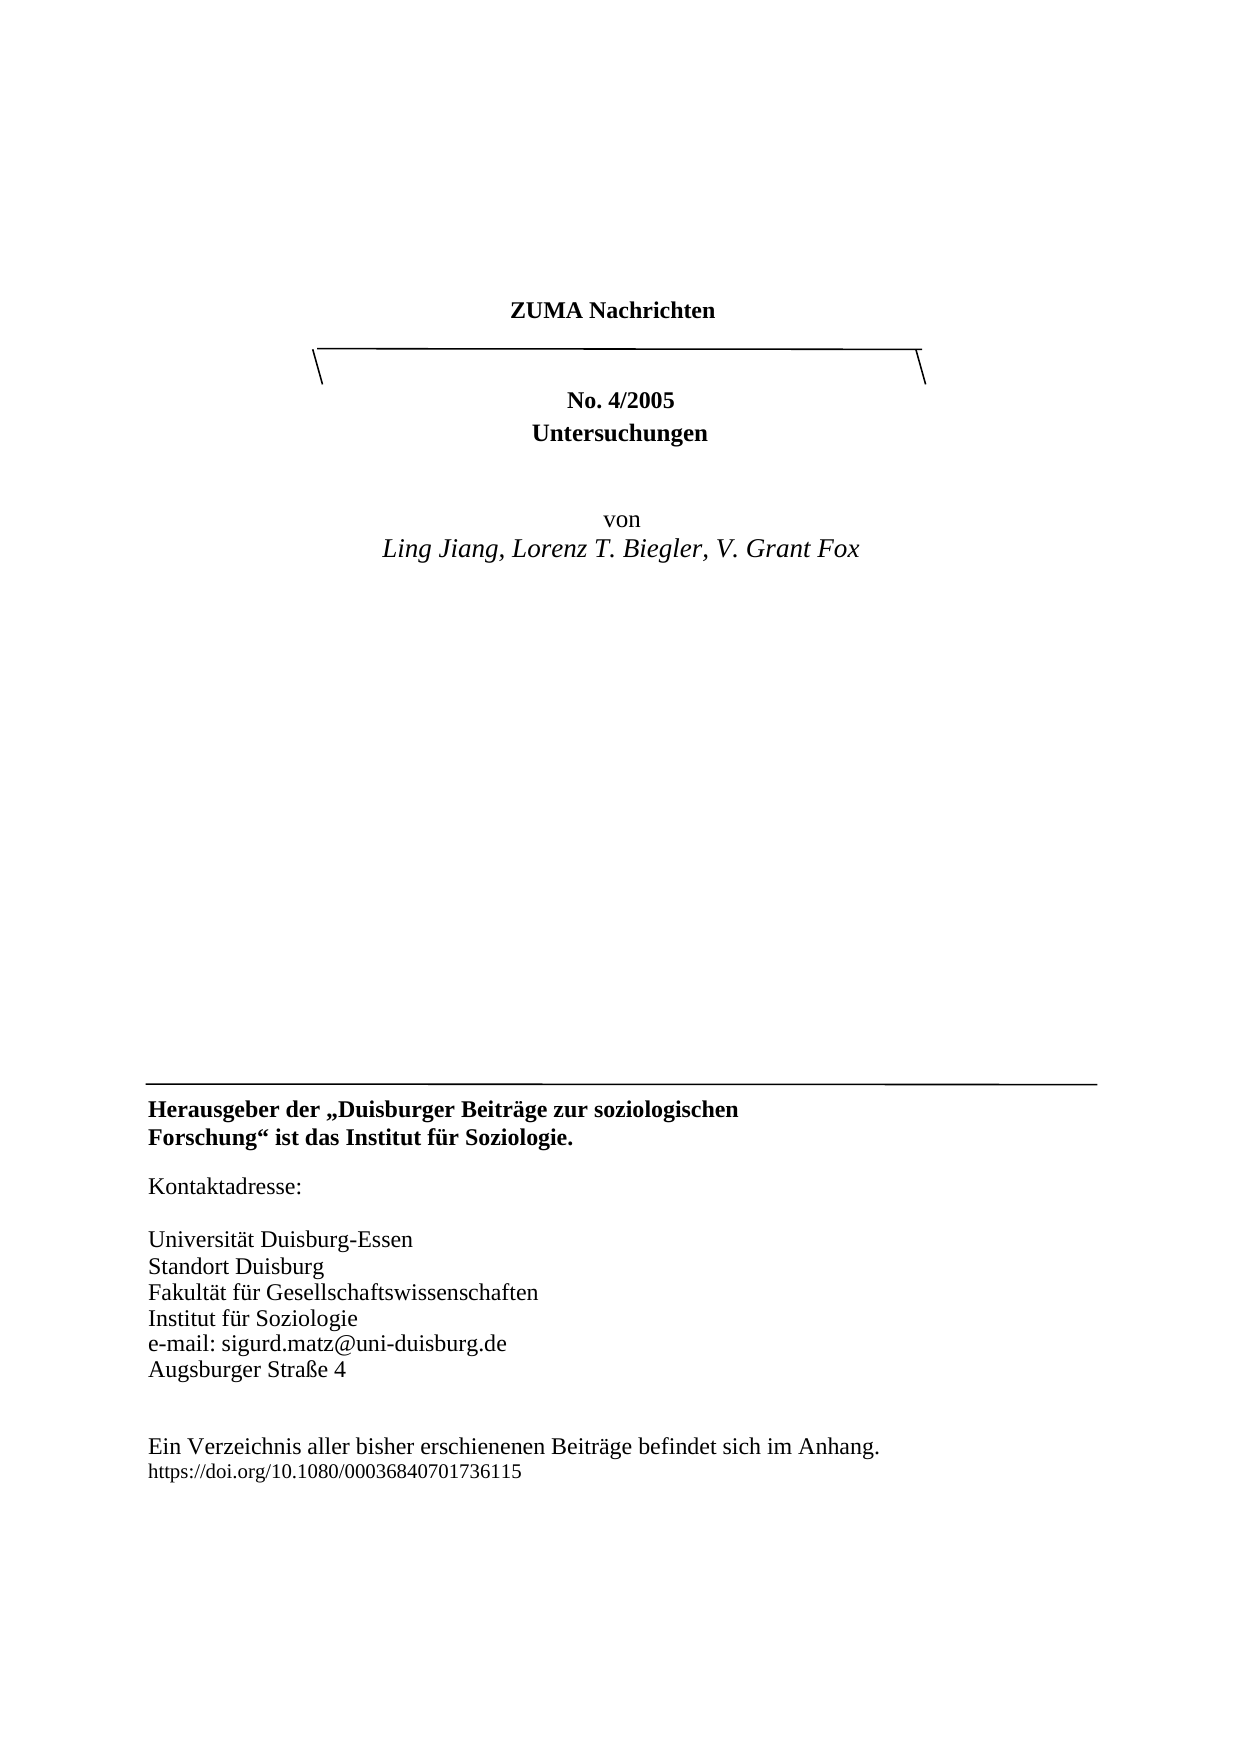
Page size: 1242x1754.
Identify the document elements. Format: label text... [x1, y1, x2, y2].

text Ling Jiang, Lorenz T. Biegler, V. Grant Fox [148, 533, 1094, 564]
text Universität Duisburg-Essen [148, 1225, 1092, 1253]
text https://doi.org/10.1080/00036840701736115 [148, 1459, 1092, 1483]
text Augsburger Straße 4 [148, 1357, 443, 1383]
text Untersuchungen [148, 418, 1092, 446]
text Fakultät für Gesellschaftswissenschaften [148, 1280, 1092, 1306]
text Herausgeber der „Duisburger Beiträge zur soziologischen Forschung“ ist das Institut für Soziologie. [148, 1096, 837, 1150]
text Ein Verzeichnis aller bisher erschienenen Beiträge befindet sich im Anhang. [148, 1432, 1092, 1459]
text Standort Duisburg [148, 1253, 1092, 1280]
text ZUMA Nachrichten [148, 297, 1077, 324]
text von [148, 504, 1096, 533]
text Institut für Soziologie [148, 1306, 1092, 1332]
text Kontaktadresse: [148, 1172, 1092, 1199]
text e-mail: sigurd.matz@uni-duisburg.de [148, 1332, 1092, 1357]
text No. 4/2005 [148, 386, 1094, 414]
